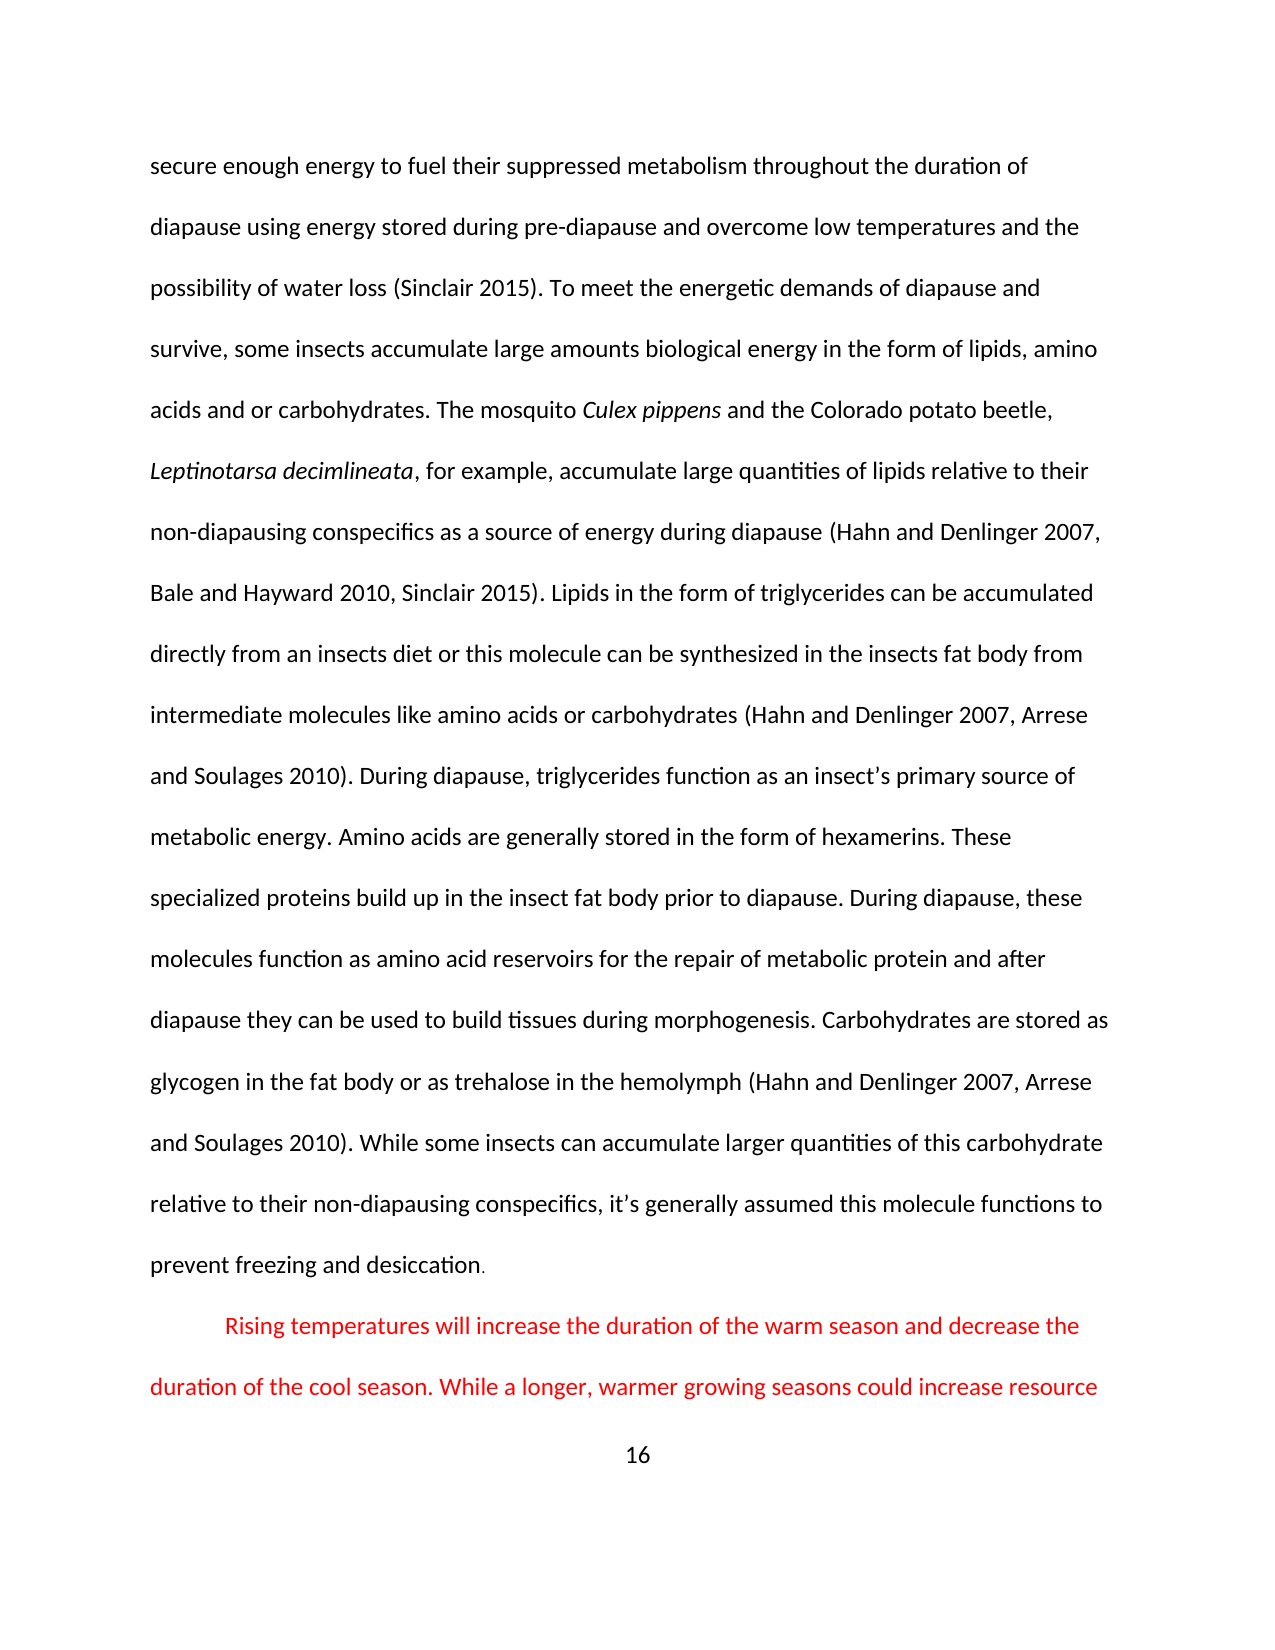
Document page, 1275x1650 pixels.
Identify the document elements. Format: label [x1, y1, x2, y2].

text [150, 150, 1125, 1279]
text [150, 1310, 1125, 1401]
